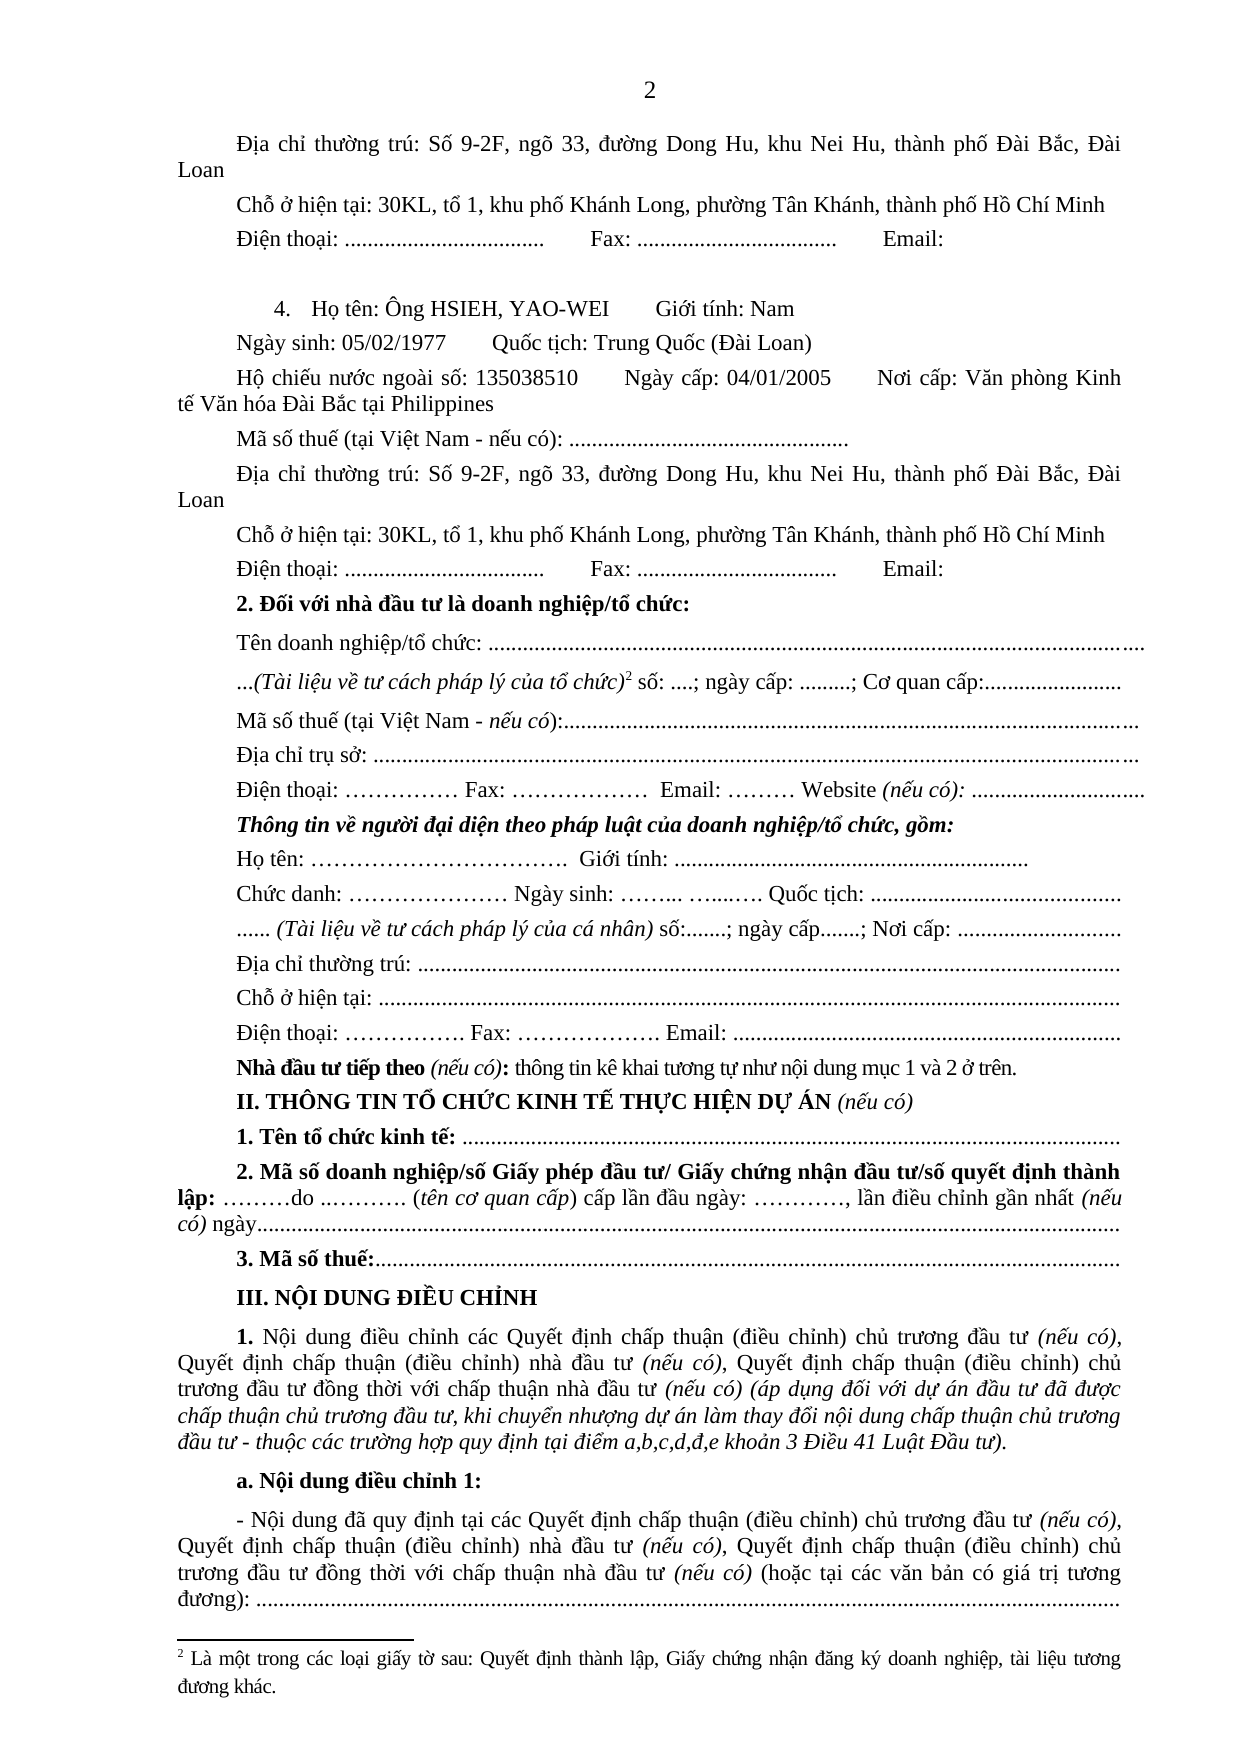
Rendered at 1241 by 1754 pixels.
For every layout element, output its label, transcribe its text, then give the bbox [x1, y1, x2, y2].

list Họ tên: Ông HSIEH, YAO-WEI Giới tính: Nam [274, 295, 1122, 321]
text Chỗ ở hiện tại: 30KL, tổ 1, khu phố Khánh Long, phường Tân Khánh, thành phố Hồ Chí Minh [177, 521, 1122, 547]
text a. Nội dung điều chỉnh 1: [177, 1467, 1122, 1493]
text 2. Mã số doanh nghiệp/số Giấy phép đầu tư/ Giấy chứng nhận đầu tư/số quyết định thành lập: ………do ..………. (tên cơ quan cấp) cấp lần đầu ngày: …………, lần điều chỉnh gần nhất (nếu có) ngày [177, 1158, 1122, 1237]
text Mã số thuế (tại Việt Nam - nếu có): ... [177, 707, 1122, 733]
text Mã số thuế (tại Việt Nam - nếu có): ................................................. [177, 425, 1122, 451]
text Thông tin về người đại diện theo pháp luật của doanh nghiệp/tổ chức, gồm: [177, 811, 1122, 837]
text - Nội dung đã quy định tại các Quyết định chấp thuận (điều chỉnh) chủ trương đầu tư (nếu có), Quyết định chấp thuận (điều chỉnh) nhà đầu tư (nếu có), Quyết định chấp thuận (điều chỉnh) chủ trương đầu tư đồng thời với chấp thuận nhà đầu tư (nếu có) (hoặc tại các văn bản có giá trị tương đương): [177, 1506, 1122, 1611]
text 1. Tên tổ chức kinh tế: [177, 1123, 1122, 1149]
text Ngày sinh: 05/02/1977 Quốc tịch: Trung Quốc (Đài Loan) [177, 329, 1122, 356]
text Tên doanh nghiệp/tổ chức: .... [177, 629, 1122, 655]
text Điện thoại: ................................... Fax: ................................... Email: [177, 556, 1122, 582]
text 3. Mã số thuế: [177, 1245, 1122, 1271]
text ...(Tài liệu về tư cách pháp lý của tổ chức) số: ....; ngày cấp: .........; Cơ quan cấp:.... [177, 668, 1122, 694]
text III. NỘI DUNG ĐIỀU CHỈNH [177, 1284, 1122, 1310]
text II. THÔNG TIN TỔ CHỨC KINH TẾ THỰC HIỆN DỰ ÁN (nếu có) [177, 1088, 1122, 1115]
text Địa chỉ thường trú: [177, 949, 1122, 976]
text Địa chỉ trụ sở: ... [177, 741, 1122, 768]
text Địa chỉ thường trú: Số 9-2F, ngõ 33, đường Dong Hu, khu Nei Hu, thành phố Đài Bắc, Đài Loan [177, 129, 1122, 182]
text Điện thoại: ................................... Fax: ................................... Email: [177, 225, 1122, 252]
text Điện thoại: ……………. Fax: ………………. Email: [177, 1019, 1122, 1045]
text Điện thoại: …………… Fax: ……………… Email: ……… Website (nếu có): .... [177, 776, 1122, 802]
text Nhà đầu tư tiếp theo (nếu có): thông tin kê khai tương tự như nội dung mục 1 và 2 ở trên. [177, 1054, 1122, 1080]
text Địa chỉ thường trú: Số 9-2F, ngõ 33, đường Dong Hu, khu Nei Hu, thành phố Đài Bắc, Đài Loan [177, 460, 1122, 512]
text Chức danh: ………………… Ngày sinh: ……... …....…. Quốc tịch: ....................... [177, 880, 1122, 907]
text 1. Nội dung điều chỉnh các Quyết định chấp thuận (điều chỉnh) chủ trương đầu tư (nếu có), Quyết định chấp thuận (điều chỉnh) nhà đầu tư (nếu có), Quyết định chấp thuận (điều chỉnh) chủ trương đầu tư đồng thời với chấp thuận nhà đầu tư (nếu có) (áp dụng đối với dự án đầu tư đã được chấp thuận chủ trương đầu tư, khi chuyển nhượng dự án làm thay đổi nội dung chấp thuận chủ trương đầu tư - thuộc các trường hợp quy định tại điểm a,b,c,d,đ,e khoản 3 Điều 41 Luật Đầu tư). [177, 1323, 1122, 1454]
text Họ tên: ……………………………. Giới tính: .............................................................. [177, 846, 1122, 872]
text Chỗ ở hiện tại: [177, 984, 1122, 1011]
text Hộ chiếu nước ngoài số: 135038510 Ngày cấp: 04/01/2005 Nơi cấp: Văn phòng Kinh tế Văn hóa Đài Bắc tại Philippines [177, 364, 1122, 417]
text Chỗ ở hiện tại: 30KL, tổ 1, khu phố Khánh Long, phường Tân Khánh, thành phố Hồ Chí Minh [177, 191, 1122, 217]
text ...... (Tài liệu về tư cách pháp lý của cá nhân) số:.......; ngày cấp.......; Nơi cấp: [177, 915, 1122, 941]
text 2. Đối với nhà đầu tư là doanh nghiệp/tổ chức: [177, 590, 1122, 617]
